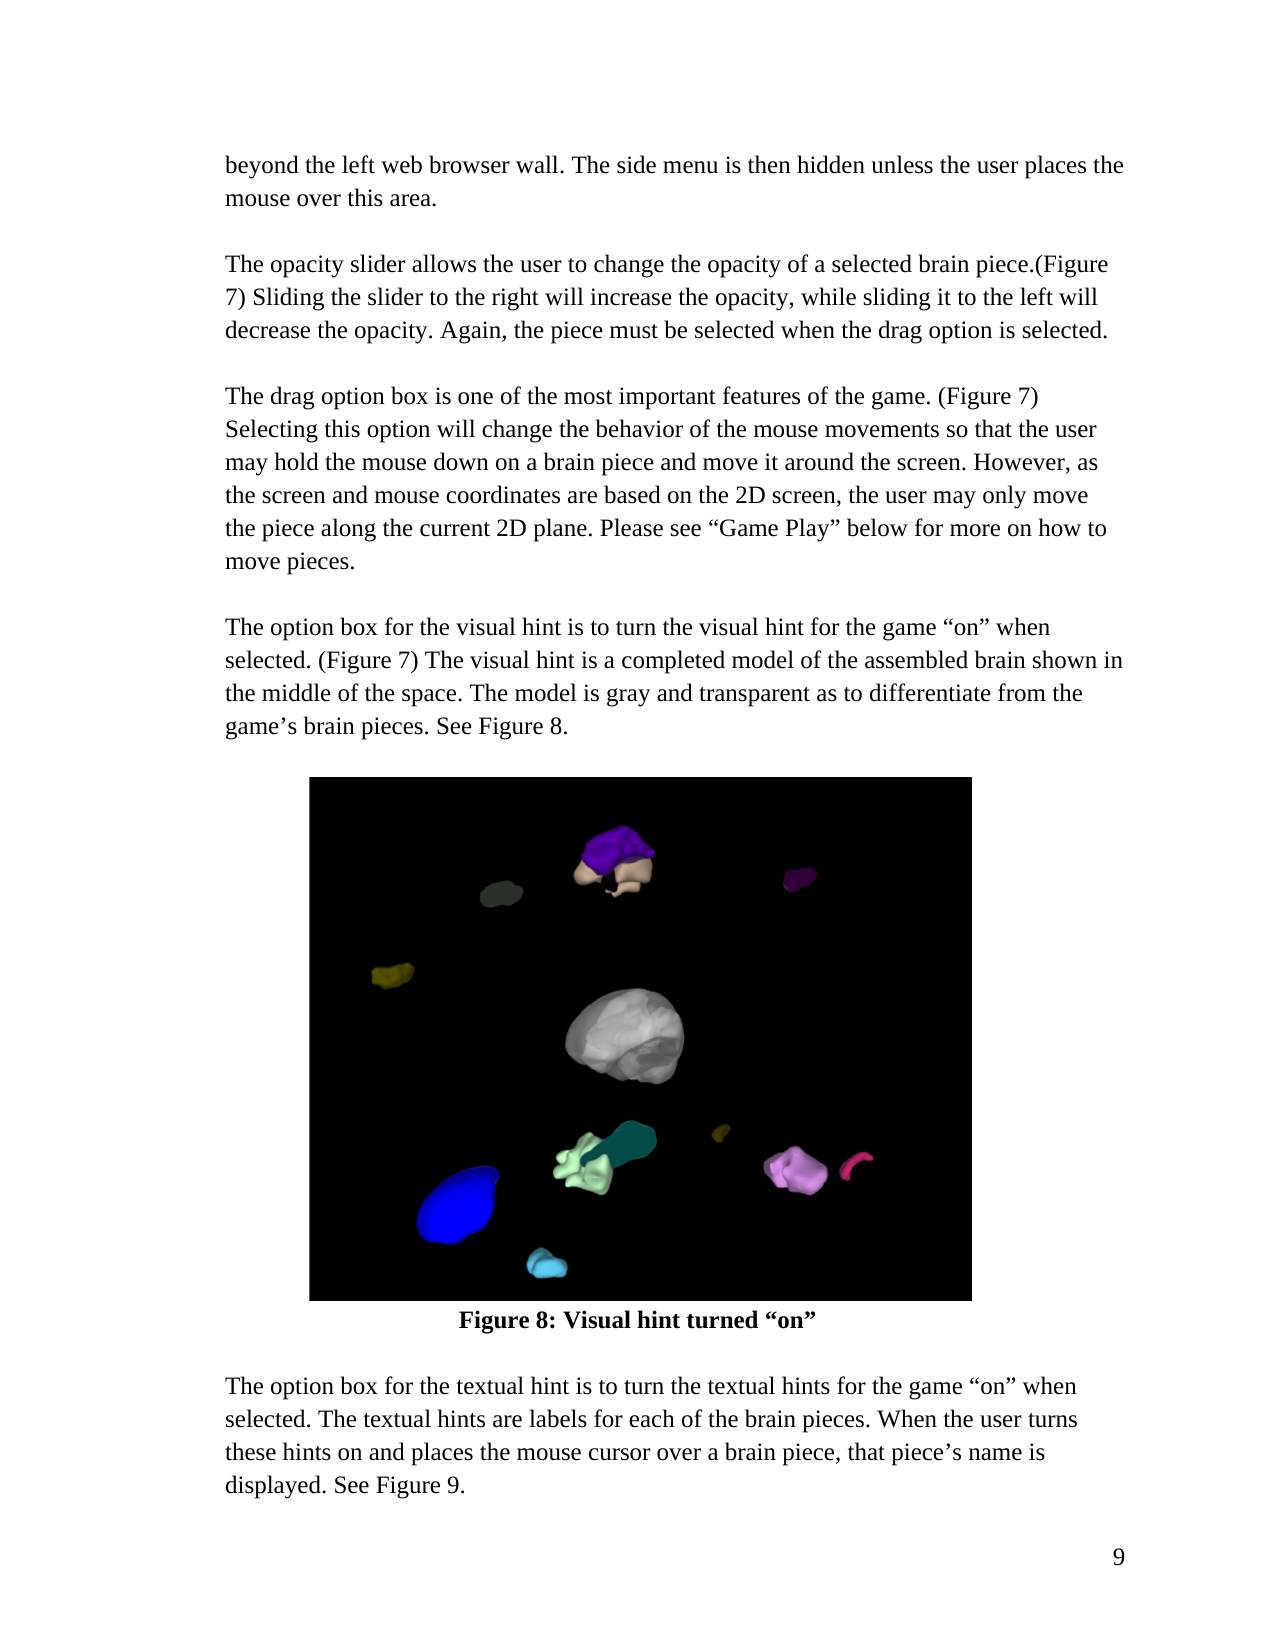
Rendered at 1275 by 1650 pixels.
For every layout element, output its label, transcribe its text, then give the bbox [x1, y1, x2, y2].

text The option box for the textual hint is to turn the textual hints for the game “on” when selected. The textual hints are labels for each of the brain pieces. When the user turns these hints on and places the mouse cursor over a brain piece, that piece’s name is displayed. See Figure 9. [225, 1371, 1125, 1499]
text The drag option box is one of the most important features of the game. (Figure 7) Selecting this option will change the behavior of the mouse movements so that the user may hold the mouse down on a brain piece and move it around the screen. However, as the screen and mouse coordinates are based on the 2D screen, the user may only move the piece along the current 2D plane. Please see “Game Play” below for more on how to move pieces. [225, 381, 1125, 575]
text The opacity slider allows the user to change the opacity of a selected brain piece.(Figure 7) Sliding the slider to the right will increase the opacity, while sliding it to the left will decrease the opacity. Again, the piece must be selected when the drag option is selected. [225, 249, 1125, 344]
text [225, 150, 1125, 212]
text The option box for the visual hint is to turn the visual hint for the game “on” when selected. (Figure 7) The visual hint is a completed model of the assembled brain shown in the middle of the space. The model is gray and transparent as to differentiate from the game’s brain pieces. See Figure 8. [225, 612, 1125, 740]
text Figure 8: Visual hint turned “on” [150, 1305, 1125, 1334]
picture [309, 777, 972, 1301]
